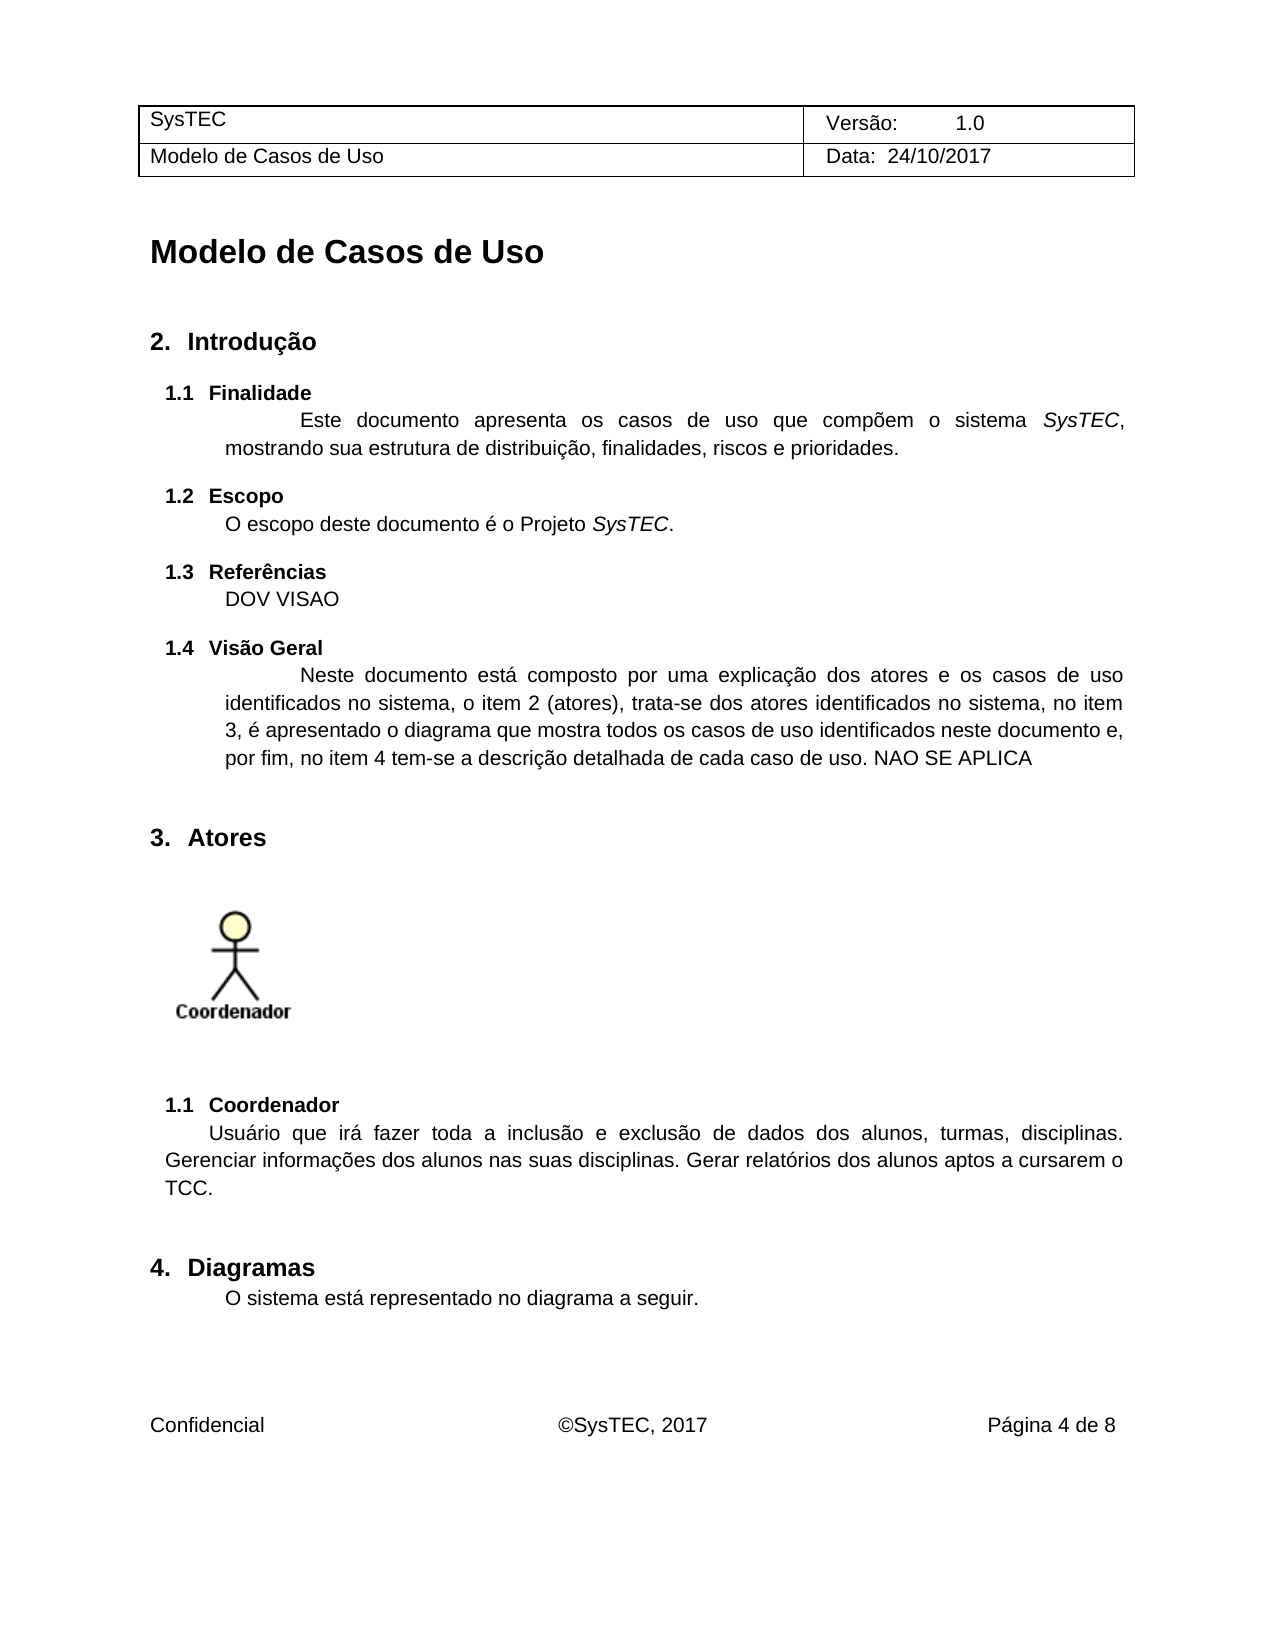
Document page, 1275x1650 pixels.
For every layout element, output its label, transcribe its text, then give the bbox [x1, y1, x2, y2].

text O sistema está representado no diagrama a seguir. [225, 1286, 1125, 1310]
text Neste documento está composto por uma explicação dos atores e os casos de uso identificados no sistema, o item 2 (atores), trata-se dos atores identificados no sistema, no item 3, é apresentado o diagrama que mostra todos os casos de uso identificados neste documento e, por fim, no item 4 tem-se a descrição detalhada de cada caso de uso. NAO SE APLICA [225, 663, 1125, 769]
subtitle Introdução [150, 327, 1125, 356]
text DOV VISAO [225, 587, 1125, 611]
subtitle Escopo [165, 484, 1125, 508]
subtitle Visão Geral [165, 636, 1125, 659]
subtitle Atores [150, 823, 1125, 852]
subtitle Coordenador [165, 1093, 1125, 1117]
subtitle Diagramas [150, 1253, 1125, 1282]
text Usuário que irá fazer toda a inclusão e exclusão de dados dos alunos, turmas, disciplinas. Gerenciar informações dos alunos nas suas disciplinas. Gerar relatórios dos alunos aptos a cursarem o TCC. [165, 1120, 1125, 1199]
picture [150, 856, 318, 1064]
text Este documento apresenta os casos de uso que compõem o sistema SysTEC, mostrando sua estrutura de distribuição, finalidades, riscos e prioridades. [225, 408, 1125, 459]
text O escopo deste documento é o Projeto SysTEC. [225, 511, 1125, 535]
subtitle Referências [165, 560, 1125, 584]
text Modelo de Casos de Uso [150, 233, 1125, 271]
subtitle Finalidade [165, 381, 1125, 404]
